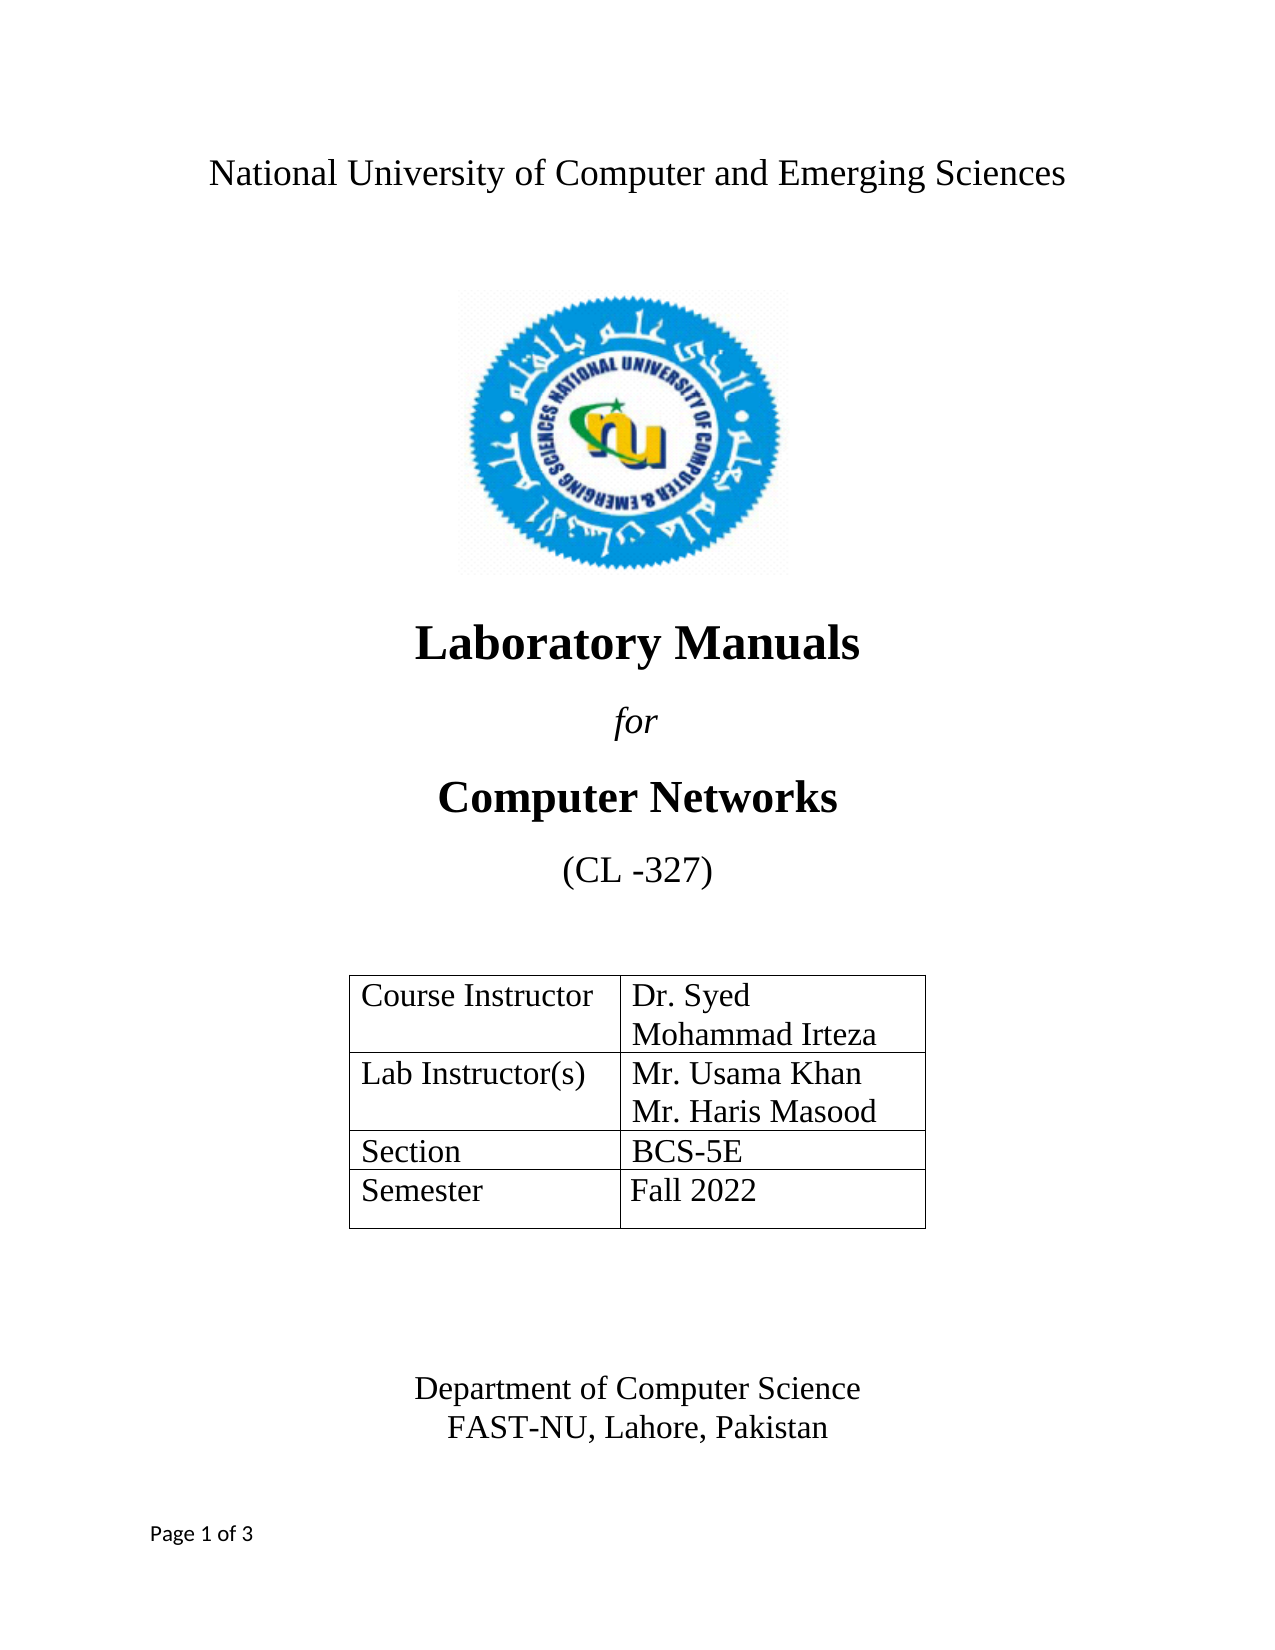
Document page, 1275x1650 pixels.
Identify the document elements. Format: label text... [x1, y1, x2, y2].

table_cell Fall 2022 [621, 1170, 925, 1227]
text for [150, 698, 1125, 742]
text Computer Networks [150, 770, 1125, 822]
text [150, 1407, 1125, 1445]
table_cell Section [350, 1131, 620, 1169]
picture [458, 290, 790, 575]
table_header Course Instructor [350, 976, 620, 1052]
text Laboratory Manuals [150, 613, 1125, 671]
table_header Dr. Syed Mohammad Irteza [621, 976, 925, 1052]
table_cell Mr. Usama Khan Mr. Haris Masood [621, 1053, 925, 1130]
table_cell Semester [350, 1170, 620, 1227]
text Department of Computer Science [150, 1369, 1125, 1407]
table_cell Lab Instructor(s) [350, 1053, 620, 1130]
text (CL -327) [150, 847, 1125, 891]
table_cell BCS-5E [621, 1131, 925, 1169]
text National University of Computer and Emerging Sciences [150, 150, 1125, 193]
